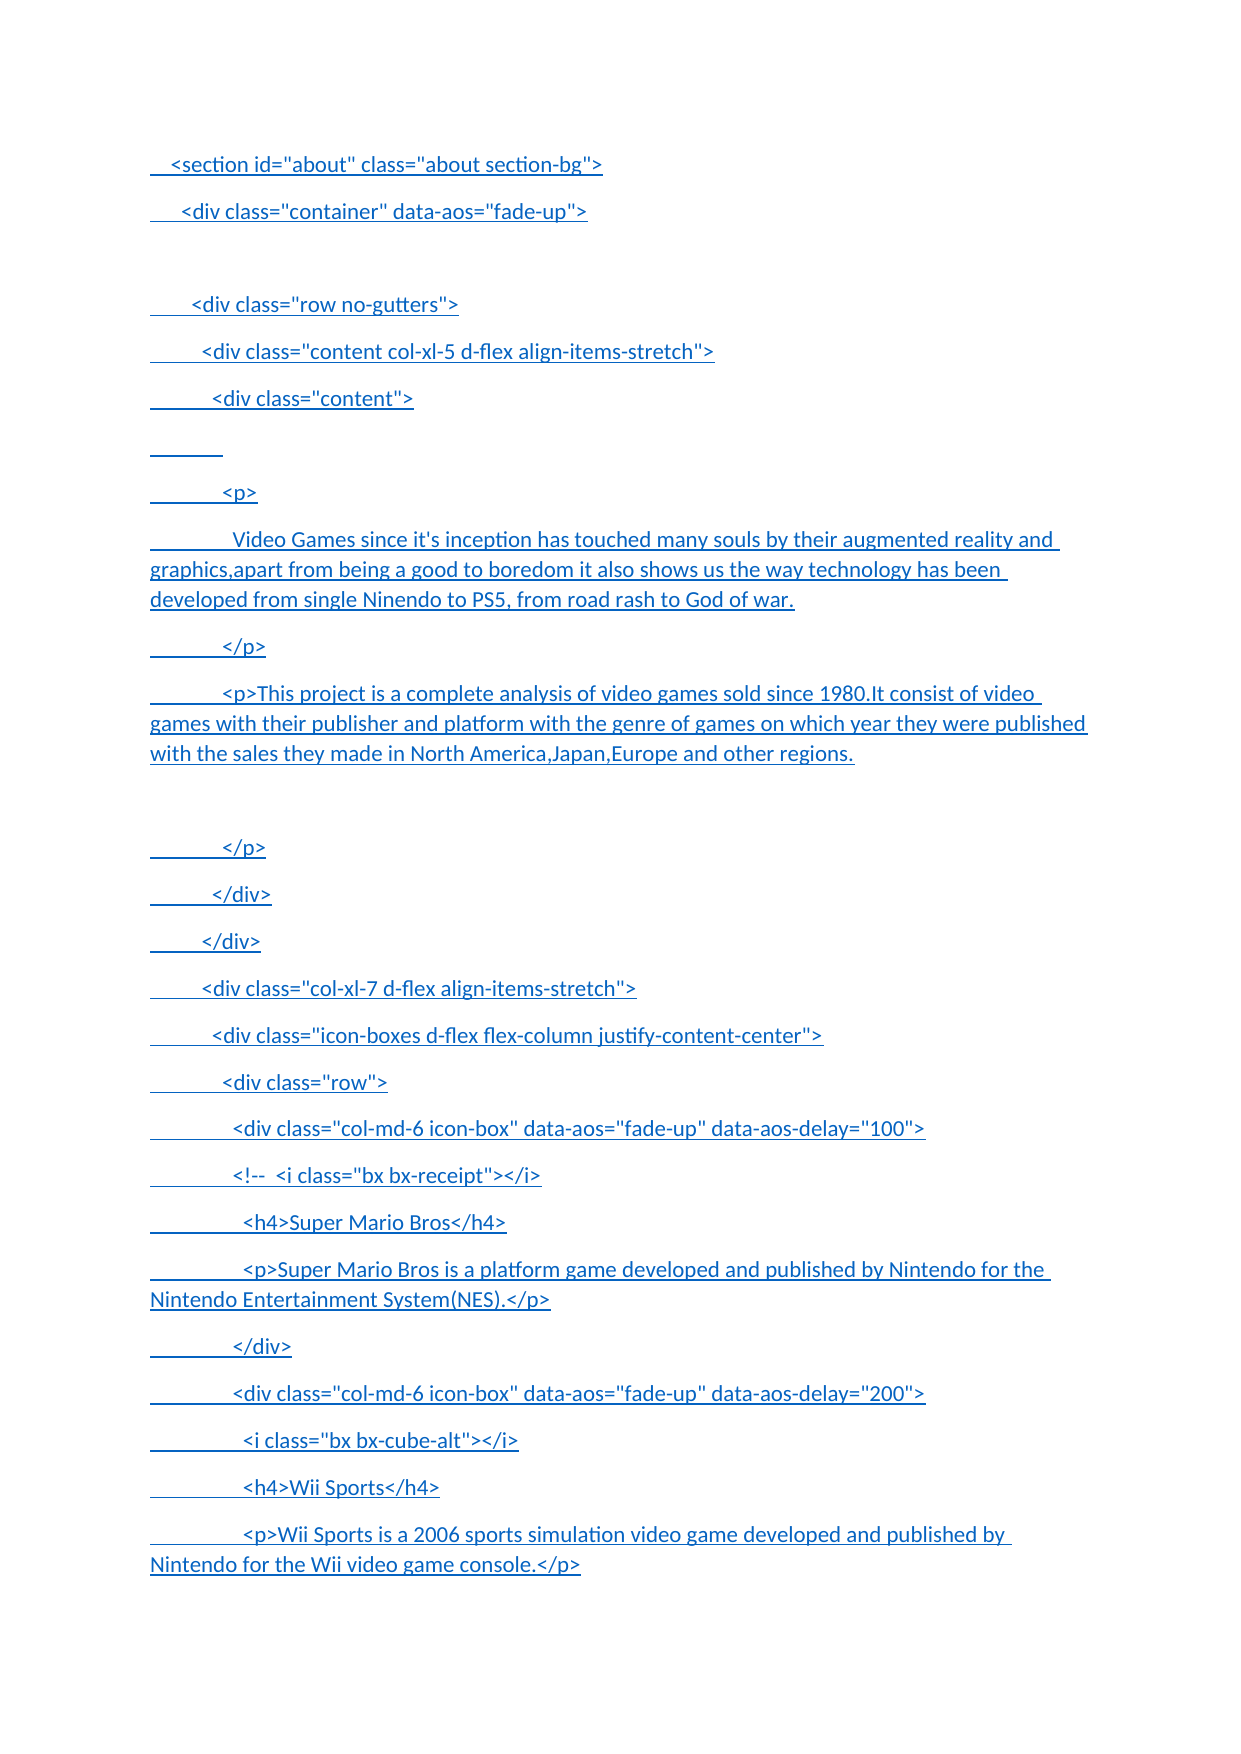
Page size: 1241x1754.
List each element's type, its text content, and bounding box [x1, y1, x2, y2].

text <div class="content"> [150, 384, 1090, 412]
text <h4>Wii Sports</h4> [150, 1473, 1090, 1501]
text <h4>Super Mario Bros</h4> [150, 1208, 1090, 1236]
text <p>Super Mario Bros is a platform game developed and published by Nintendo for the Nintendo Entertainment System(NES).</p> [150, 1255, 1090, 1313]
text </div> [150, 1332, 1090, 1360]
text <p>This project is a complete analysis of video games sold since 1980.It consist of video games with their publisher and platform with the genre of games on which year they were published with the sales they made in North America,Japan,Europe and other regions. [150, 679, 1090, 768]
text <p> [150, 478, 1090, 506]
text Video Games since it's inception has touched many souls by their augmented reality and graphics,apart from being a good to boredom it also shows us the way technology has been developed from single Ninendo to PS5, from road rash to God of war. [150, 525, 1090, 613]
text <div class="col-md-6 icon-box" data-aos="fade-up" data-aos-delay="200"> [150, 1379, 1090, 1407]
text <div class="icon-boxes d-flex flex-column justify-content-center"> [150, 1021, 1090, 1049]
text <i class="bx bx-cube-alt"></i> [150, 1426, 1090, 1454]
text <div class="content col-xl-5 d-flex align-items-stretch"> [150, 337, 1090, 366]
text <p>Wii Sports is a 2006 sports simulation video game developed and published by Nintendo for the Wii video game console.</p> [150, 1520, 1090, 1578]
text <!-- <i class="bx bx-receipt"></i> [150, 1161, 1090, 1189]
text </p> [150, 632, 1090, 660]
text <div class="col-xl-7 d-flex align-items-stretch"> [150, 974, 1090, 1002]
text <div class="row"> [150, 1068, 1090, 1096]
text </p> [150, 833, 1090, 861]
text <div class="container" data-aos="fade-up"> [150, 197, 1090, 225]
text <div class="col-md-6 icon-box" data-aos="fade-up" data-aos-delay="100"> [150, 1114, 1090, 1143]
text <section id="about" class="about section-bg"> [150, 150, 1090, 178]
text <div class="row no-gutters"> [150, 291, 1090, 319]
text </div> [150, 927, 1090, 955]
text </div> [150, 880, 1090, 908]
